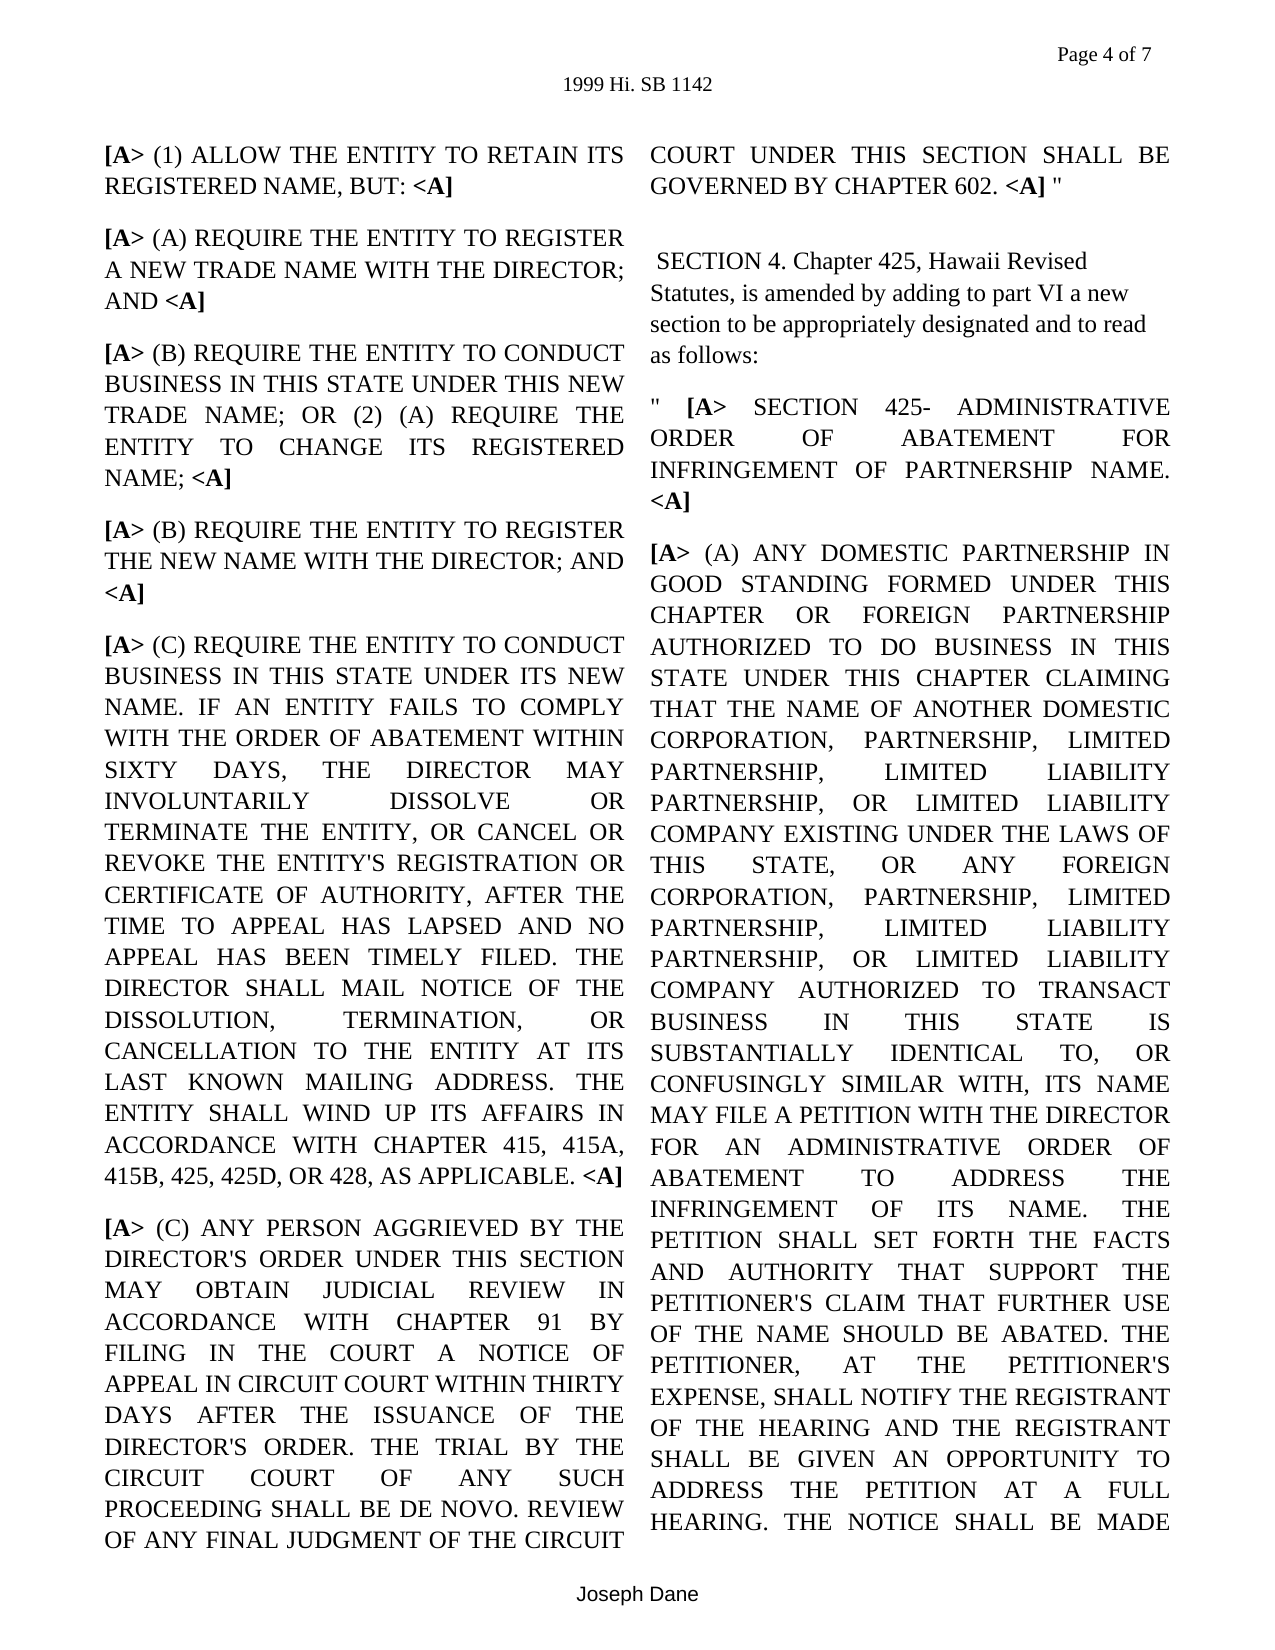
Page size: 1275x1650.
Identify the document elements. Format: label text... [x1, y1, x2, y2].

text [A> (C) REQUIRE THE ENTITY TO CONDUCT BUSINESS IN THIS STATE UNDER ITS NEW NAME. IF AN ENTITY FAILS TO COMPLY WITH THE ORDER OF ABATEMENT WITHIN SIXTY DAYS, THE DIRECTOR MAY INVOLUNTARILY DISSOLVE OR TERMINATE THE ENTITY, OR CANCEL OR REVOKE THE ENTITY'S REGISTRATION OR CERTIFICATE OF AUTHORITY, AFTER THE TIME TO APPEAL HAS LAPSED AND NO APPEAL HAS BEEN TIMELY FILED. THE DIRECTOR SHALL MAIL NOTICE OF THE DISSOLUTION, TERMINATION, OR CANCELLATION TO THE ENTITY AT ITS LAST KNOWN MAILING ADDRESS. THE ENTITY SHALL WIND UP ITS AFFAIRS IN ACCORDANCE WITH CHAPTER 415, 415A, 415B, 425, 425D, OR 428, AS APPLICABLE. <A] [104, 627, 625, 1190]
text [A> (B) REQUIRE THE ENTITY TO CONDUCT BUSINESS IN THIS STATE UNDER THIS NEW TRADE NAME; OR (2) (A) REQUIRE THE ENTITY TO CHANGE ITS REGISTERED NAME; <A] [104, 336, 625, 492]
text [A> (A) REQUIRE THE ENTITY TO REGISTER A NEW TRADE NAME WITH THE DIRECTOR; AND <A] [104, 221, 625, 315]
text " [A> SECTION 425- ADMINISTRATIVE ORDER OF ABATEMENT FOR INFRINGEMENT OF PARTNERSHIP NAME. <A] [650, 390, 1171, 515]
text SECTION 4. Chapter 425, Hawaii Revised Statutes, is amended by adding to part VI a new section to be appropriately designated and to read as follows: [650, 213, 1171, 369]
text [A> (1) ALLOW THE ENTITY TO RETAIN ITS REGISTERED NAME, BUT: <A] [104, 138, 625, 200]
text [A> (B) REQUIRE THE ENTITY TO REGISTER THE NEW NAME WITH THE DIRECTOR; AND <A] [104, 513, 625, 606]
text [A> (C) ANY PERSON AGGRIEVED BY THE DIRECTOR'S ORDER UNDER THIS SECTION MAY OBTAIN JUDICIAL REVIEW IN ACCORDANCE WITH CHAPTER 91 BY FILING IN THE COURT A NOTICE OF APPEAL IN CIRCUIT COURT WITHIN THIRTY DAYS AFTER THE ISSUANCE OF THE DIRECTOR'S ORDER. THE TRIAL BY THE CIRCUIT COURT OF ANY SUCH PROCEEDING SHALL BE DE NOVO. REVIEW OF ANY FINAL JUDGMENT OF THE CIRCUIT COURT UNDER THIS SECTION SHALL BE GOVERNED BY CHAPTER 602. <A] " [650, 138, 1171, 200]
text [A> (C) ANY PERSON AGGRIEVED BY THE DIRECTOR'S ORDER UNDER THIS SECTION MAY OBTAIN JUDICIAL REVIEW IN ACCORDANCE WITH CHAPTER 91 BY FILING IN THE COURT A NOTICE OF APPEAL IN CIRCUIT COURT WITHIN THIRTY DAYS AFTER THE ISSUANCE OF THE DIRECTOR'S ORDER. THE TRIAL BY THE CIRCUIT COURT OF ANY SUCH PROCEEDING SHALL BE DE NOVO. REVIEW OF ANY FINAL JUDGMENT OF THE CIRCUIT COURT UNDER THIS SECTION SHALL BE GOVERNED BY CHAPTER 602. <A] " [104, 1211, 625, 1554]
